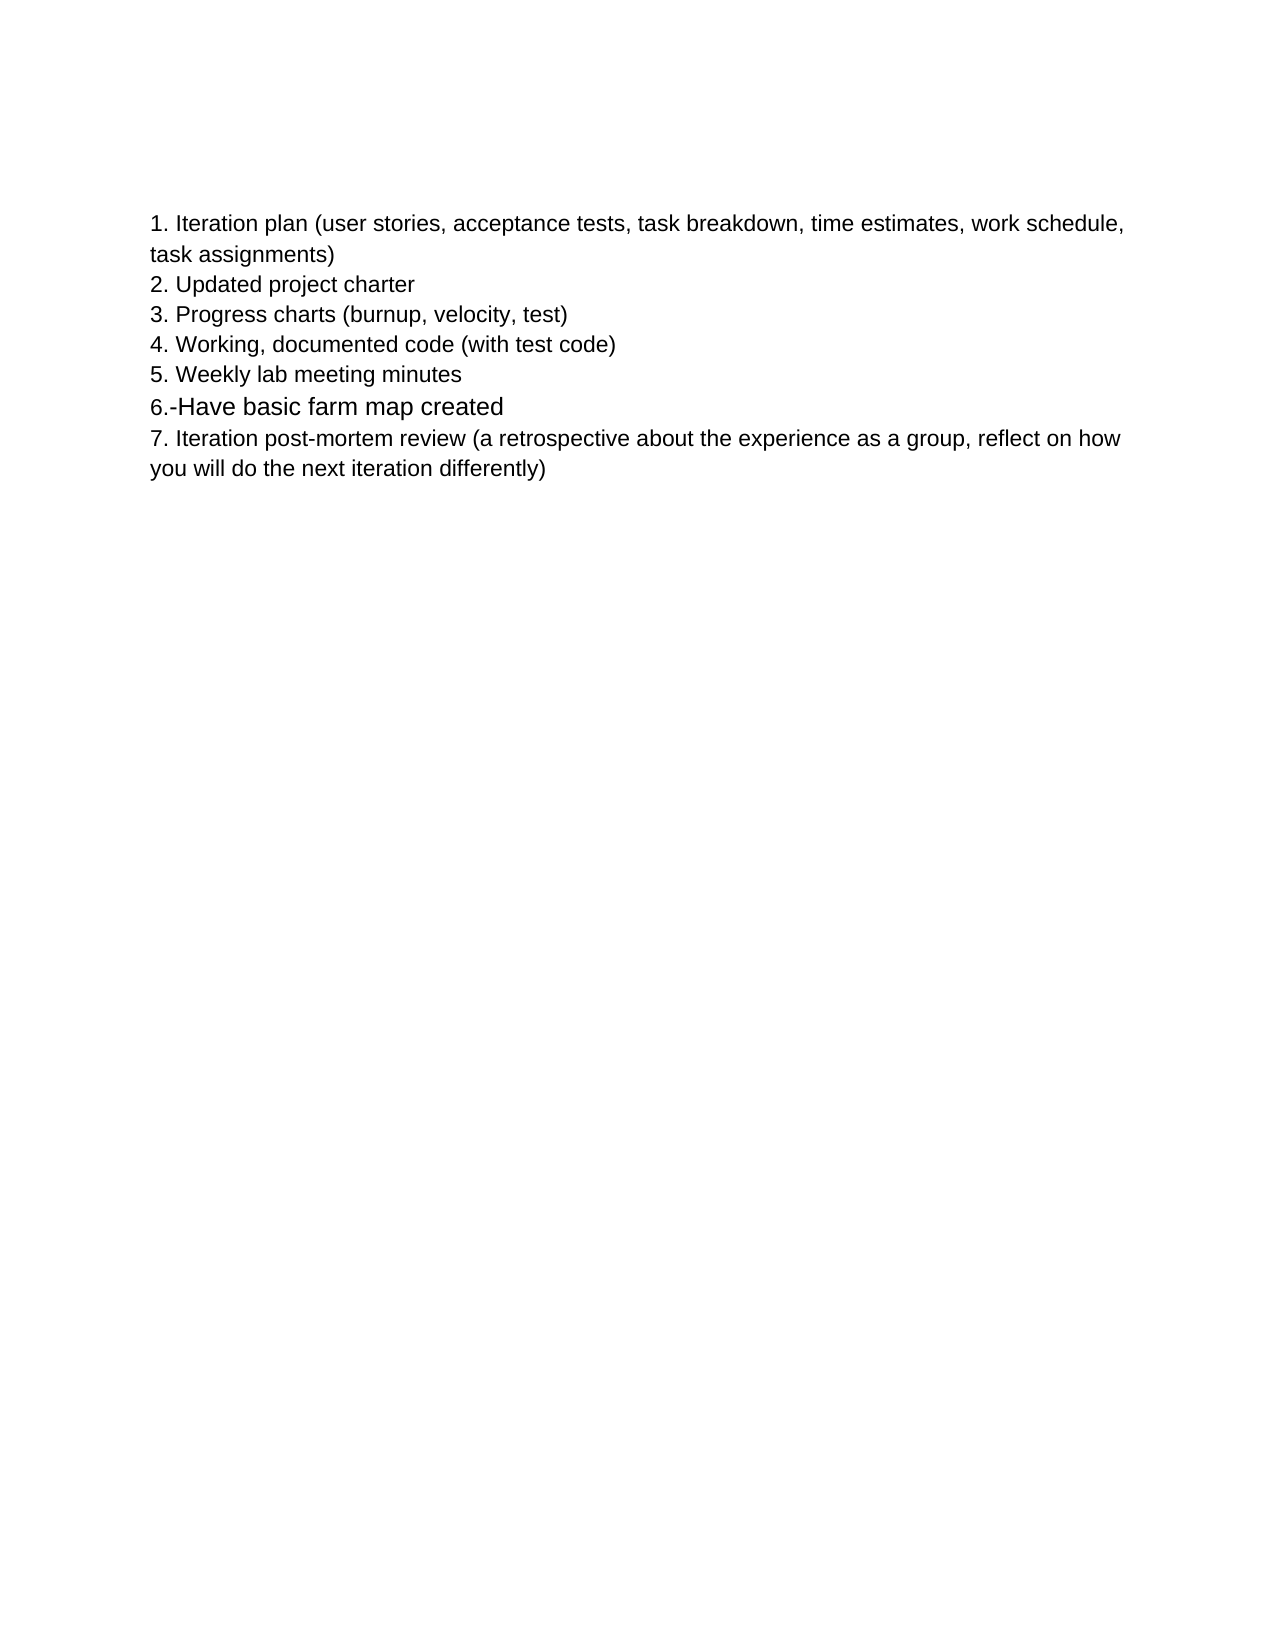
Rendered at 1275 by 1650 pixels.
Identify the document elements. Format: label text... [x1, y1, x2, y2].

text 5. Weekly lab meeting minutes [150, 361, 1125, 388]
text 7. Iteration post-mortem review (a retrospective about the experience as a group, reflect on how [150, 425, 1125, 451]
text 2. Updated project charter [150, 271, 1125, 297]
text 6.-Have basic farm map created [150, 392, 1125, 420]
text 1. Iteration plan (user stories, acceptance tests, task breakdown, time estimates, work schedule, [150, 210, 1125, 237]
text you will do the next iteration differently) [150, 455, 1125, 481]
text task assignments) [150, 241, 1125, 267]
text 4. Working, documented code (with test code) [150, 331, 1125, 358]
text 3. Progress charts (burnup, velocity, test) [150, 301, 1125, 327]
